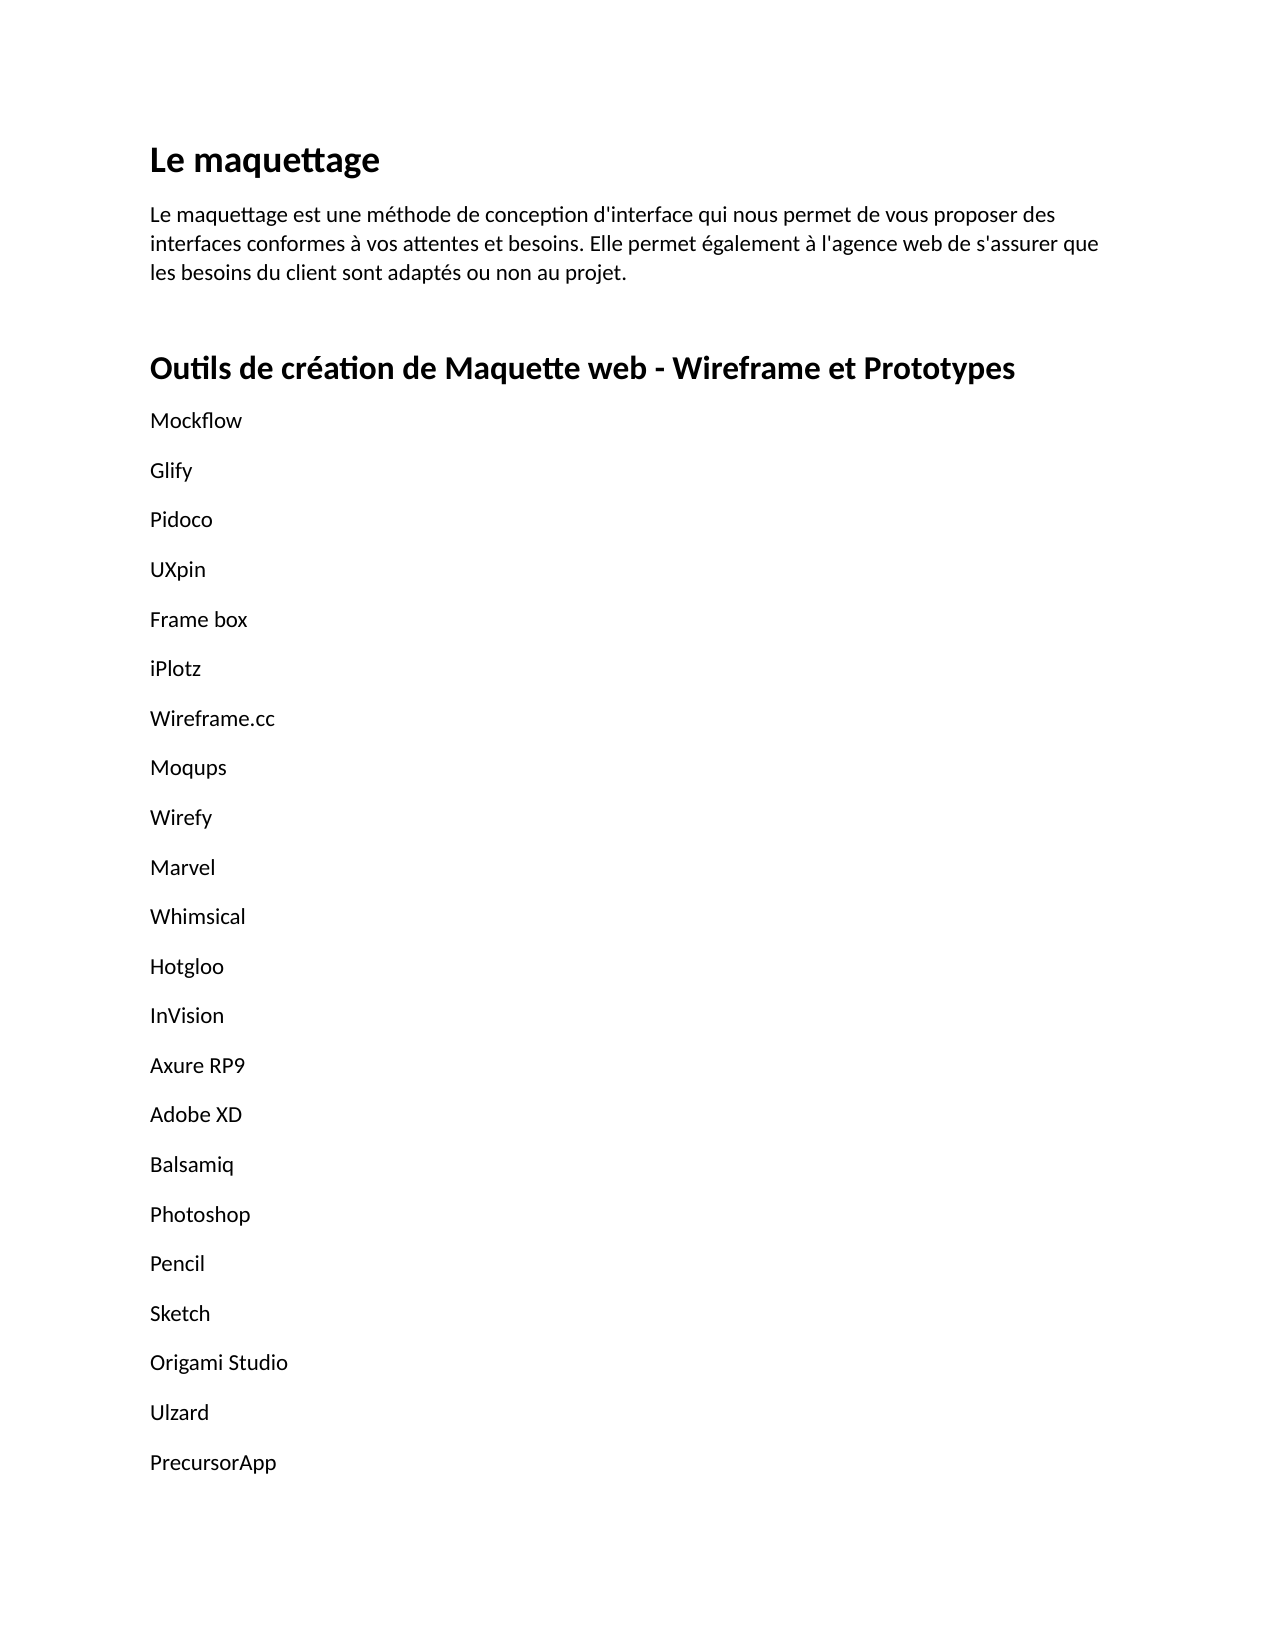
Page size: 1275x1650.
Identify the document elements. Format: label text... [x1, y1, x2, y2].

text Outils de création de Maquette web - Wireframe et Prototypes [150, 356, 1125, 385]
text Hotgloo [150, 951, 1125, 980]
text Glify [150, 455, 1125, 484]
text UXpin [150, 554, 1125, 583]
text Le maquettage est une méthode de conception d'interface qui nous permet de vous proposer des interfaces conformes à vos attentes et besoins. Elle permet également à l'agence web de s'assurer que les besoins du client sont adaptés ou non au projet. [150, 199, 1125, 286]
text Le maquettage [150, 150, 1125, 179]
text Sketch [150, 1298, 1125, 1327]
text Balsamiq [150, 1149, 1125, 1178]
text InVision [150, 1001, 1125, 1029]
text Adobe XD [150, 1100, 1125, 1129]
text PrecursorApp [150, 1447, 1125, 1476]
text Frame box [150, 604, 1125, 633]
text iPlotz [150, 654, 1125, 682]
text Pencil [150, 1249, 1125, 1277]
text Marvel [150, 852, 1125, 881]
text Wireframe.cc [150, 703, 1125, 732]
text Moqups [150, 753, 1125, 782]
text Mockflow [150, 406, 1125, 434]
text Axure RP9 [150, 1050, 1125, 1079]
text Pidoco [150, 505, 1125, 534]
text Origami Studio [150, 1348, 1125, 1377]
text Whimsical [150, 902, 1125, 930]
text Photoshop [150, 1199, 1125, 1228]
text Wirefy [150, 802, 1125, 831]
text Ulzard [150, 1397, 1125, 1426]
